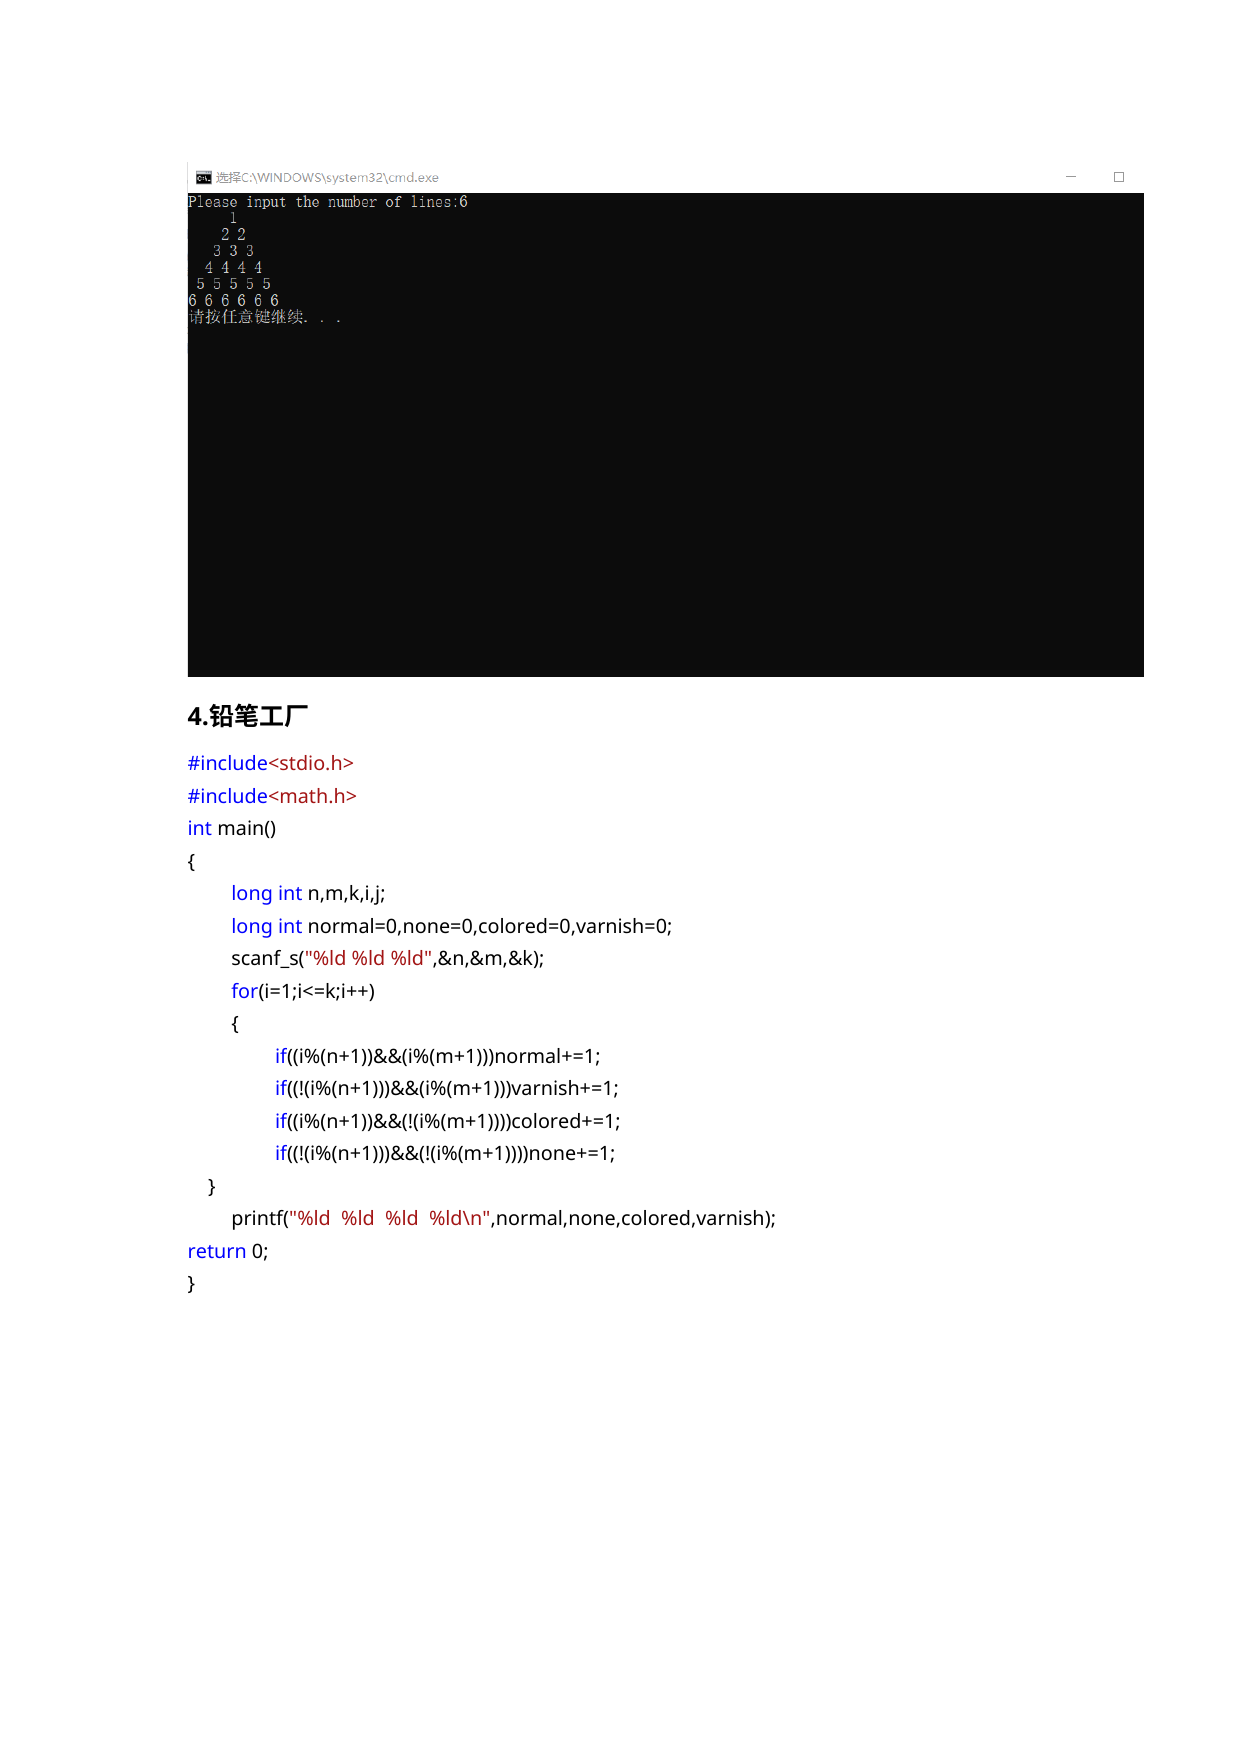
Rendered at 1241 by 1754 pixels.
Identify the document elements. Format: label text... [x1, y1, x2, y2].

text int main() [187, 812, 1053, 844]
text return 0; [187, 1234, 1053, 1267]
text { [187, 844, 1053, 877]
text 4.铅笔工厂 [187, 682, 1053, 747]
text long int normal=0,none=0,colored=0,varnish=0; [187, 909, 1053, 942]
text #include<math.h> [187, 779, 1053, 812]
text if((i%(n+1))&&(!(i%(m+1))))colored+=1; [187, 1104, 1053, 1137]
text if((!(i%(n+1)))&&(!(i%(m+1))))none+=1; [187, 1137, 1053, 1169]
text #include<stdio.h> [187, 747, 1053, 779]
text if((i%(n+1))&&(i%(m+1)))normal+=1; [187, 1039, 1053, 1072]
text printf("%ld %ld %ld %ld\n",normal,none,colored,varnish); [187, 1202, 1053, 1234]
text } [187, 1169, 1053, 1202]
text scanf_s("%ld %ld %ld",&n,&m,&k); [187, 942, 1053, 974]
text if((!(i%(n+1)))&&(i%(m+1)))varnish+=1; [187, 1072, 1053, 1104]
text long int n,m,k,i,j; [187, 877, 1053, 909]
picture [187, 162, 1144, 677]
text } [187, 1267, 1053, 1299]
text for(i=1;i<=k;i++) [187, 974, 1053, 1007]
text { [187, 1007, 1053, 1039]
